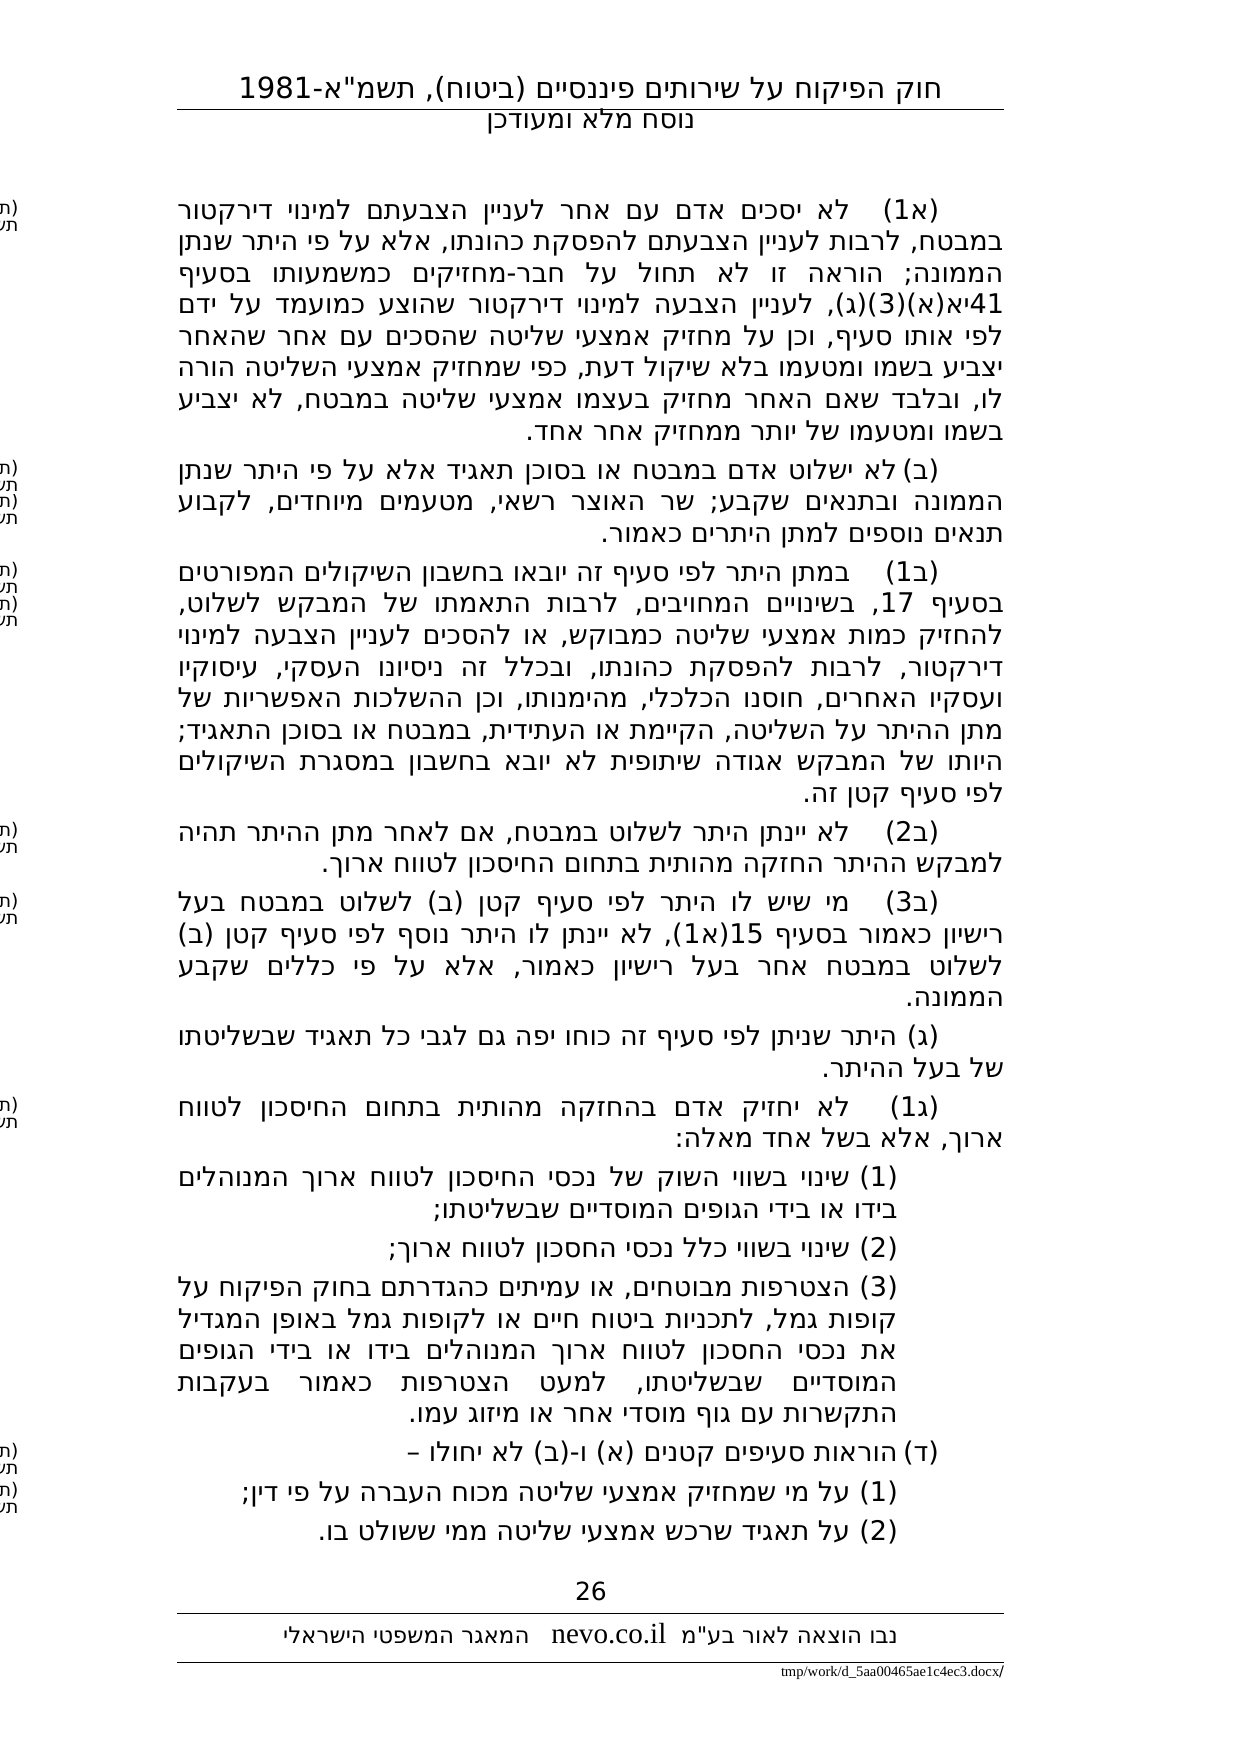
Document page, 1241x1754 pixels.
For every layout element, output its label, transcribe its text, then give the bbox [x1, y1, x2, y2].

text (ב2) לא יינתן היתר לשלוט במבטח, אם לאחר מתן ההיתר תהיה למבקש ההיתר החזקה מהותית בתחום החיסכון לטווח ארוך. [177, 816, 1004, 879]
text (ד) הוראות סעיפים קטנים (א) ו-(ב) לא יחולו – [177, 1437, 1004, 1468]
text (2) על תאגיד שרכש אמצעי שליטה ממי ששולט בו. [177, 1515, 898, 1546]
text (ב) לא ישלוט אדם במבטח או בסוכן תאגיד אלא על פי היתר שנתן הממונה ובתנאים שקבע; שר האוצר רשאי, מטעמים מיוחדים, לקבוע תנאים נוספים למתן היתרים כאמור. [177, 454, 1004, 549]
text (א1) לא יסכים אדם עם אחר לעניין הצבעתם למינוי דירקטור במבטח, לרבות לעניין הצבעתם להפסקת כהונתו, אלא על פי היתר שנתן הממונה; הוראה זו לא תחול על חבר-מחזיקים כמשמעותו בסעיף 41יא(א)(3)(ג), לעניין הצבעה למינוי דירקטור שהוצע כמועמד על ידם לפי אותו סעיף, וכן על מחזיק אמצעי שליטה שהסכים עם אחר שהאחר יצביע בשמו ומטעמו בלא שיקול דעת, כפי שמחזיק אמצעי השליטה הורה לו, ובלבד שאם האחר מחזיק בעצמו אמצעי שליטה במבטח, לא יצביע בשמו ומטעמו של יותר ממחזיק אחר אחד. [177, 194, 1004, 446]
text (ב1) במתן היתר לפי סעיף זה יובאו בחשבון השיקולים המפורטים בסעיף 17, בשינויים המחויבים, לרבות התאמתו של המבקש לשלוט, להחזיק כמות אמצעי שליטה כמבוקש, או להסכים לעניין הצבעה למינוי דירקטור, לרבות להפסקת כהונתו, ובכלל זה ניסיונו העסקי, עיסוקיו ועסקיו האחרים, חוסנו הכלכלי, מהימנותו, וכן ההשלכות האפשריות של מתן ההיתר על השליטה, הקיימת או העתידית, במבטח או בסוכן התאגיד; היותו של המבקש אגודה שיתופית לא יובא בחשבון במסגרת השיקולים לפי סעיף קטן זה. [177, 556, 1004, 809]
text (1) שינוי בשווי השוק של נכסי החיסכון לטווח ארוך המנוהלים בידו או בידי הגופים המוסדיים שבשליטתו; [177, 1162, 898, 1225]
text (ג1) לא יחזיק אדם בהחזקה מהותית בתחום החיסכון לטווח ארוך, אלא בשל אחד מאלה: [177, 1091, 1004, 1154]
text (ג) היתר שניתן לפי סעיף זה כוחו יפה גם לגבי כל תאגיד שבשליטתו של בעל ההיתר. [177, 1021, 1004, 1084]
text (1) על מי שמחזיק אמצעי שליטה מכוח העברה על פי דין; [177, 1476, 898, 1507]
text (2) שינוי בשווי כלל נכסי החסכון לטווח ארוך; [177, 1232, 898, 1264]
text (3) הצטרפות מבוטחים, או עמיתים כהגדרתם בחוק הפיקוח על קופות גמל, לתכניות ביטוח חיים או לקופות גמל באופן המגדיל את נכסי החסכון לטווח ארוך המנוהלים בידו או בידי הגופים המוסדיים שבשליטתו, למעט הצטרפות כאמור בעקבות התקשרות עם גוף מוסדי אחר או מיזוג עמו. [177, 1271, 898, 1429]
text (ב3) מי שיש לו היתר לפי סעיף קטן (ב) לשלוט במבטח בעל רישיון כאמור בסעיף 15(א1), לא יינתן לו היתר נוסף לפי סעיף קטן (ב) לשלוט במבטח אחר בעל רישיון כאמור, אלא על פי כללים שקבע הממונה. [177, 887, 1004, 1013]
